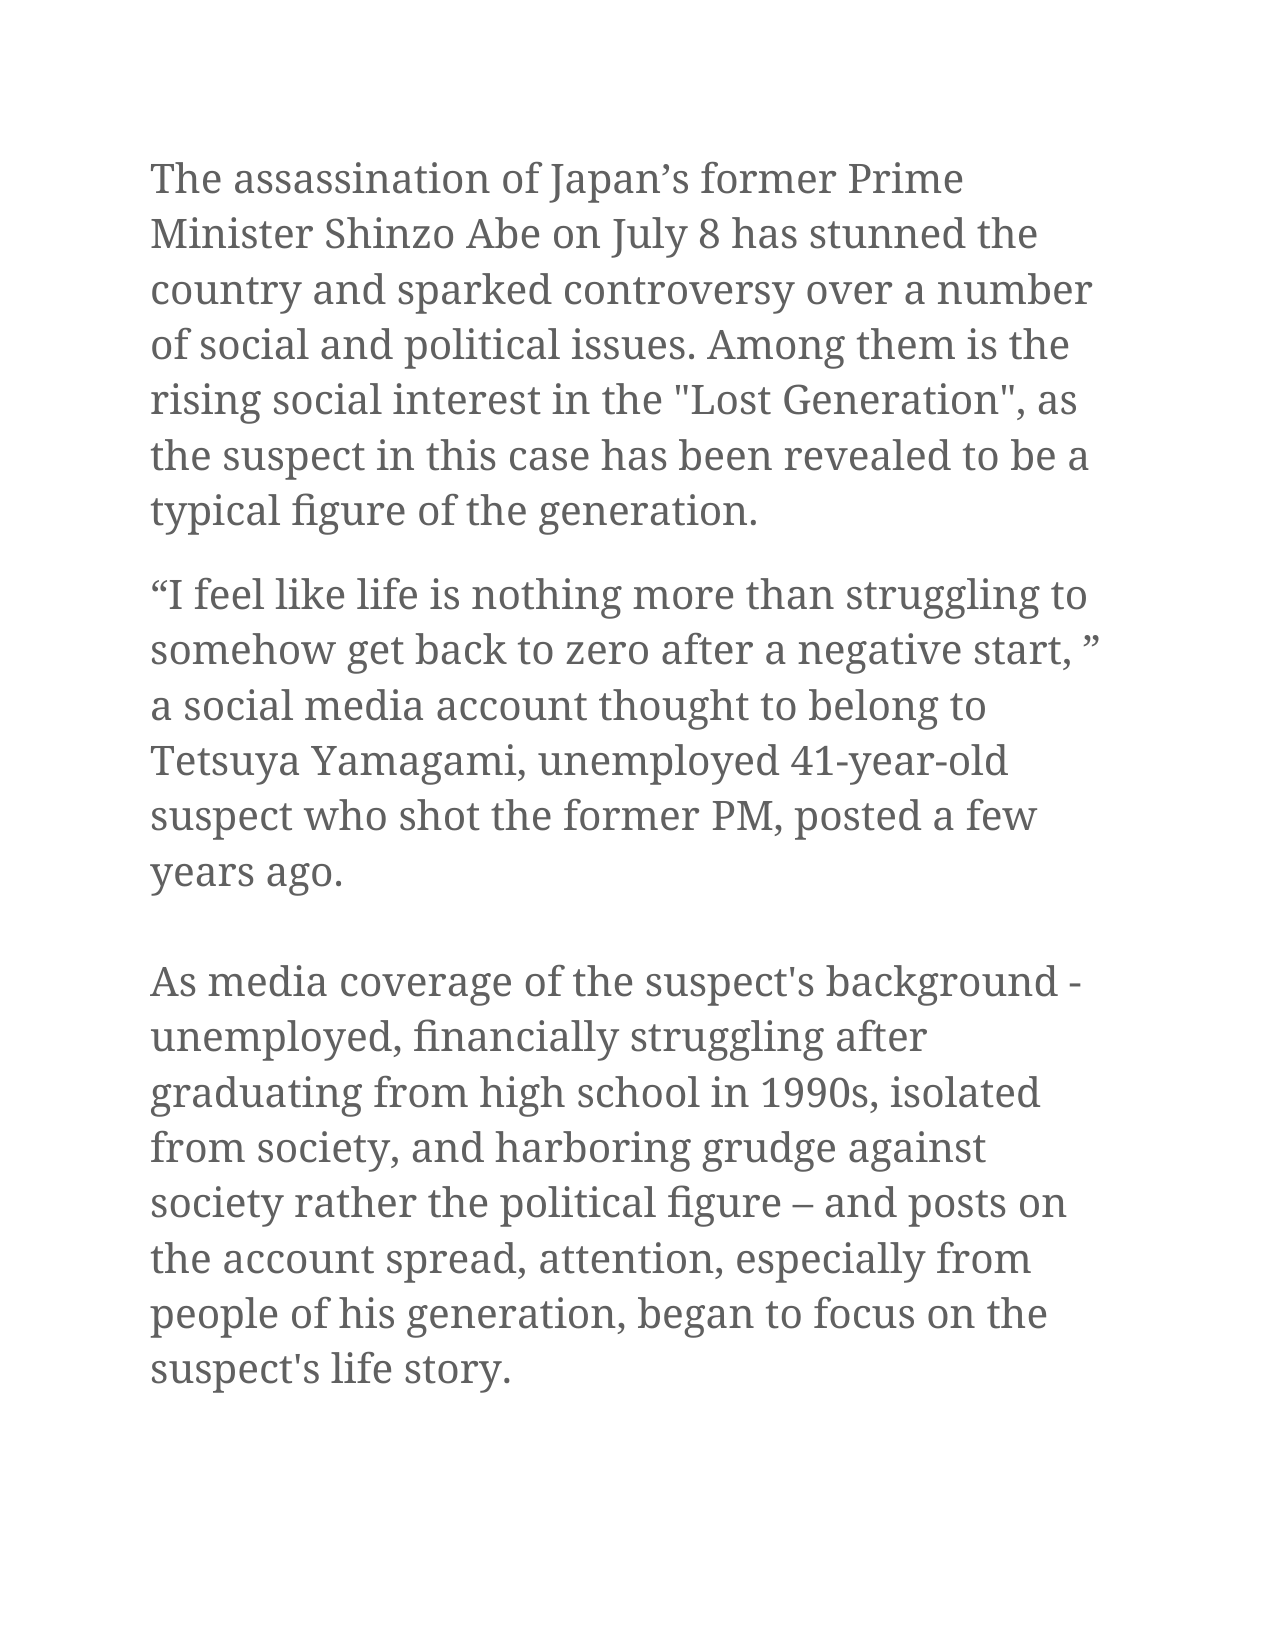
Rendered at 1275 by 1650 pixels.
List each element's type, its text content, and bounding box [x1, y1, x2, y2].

text “I feel like life is nothing more than struggling to somehow get back to zero after a negative start, ” a social media account thought to belong to Tetsuya Yamagami, unemployed 41-year-old suspect who shot the former PM, posted a few years ago. [150, 566, 1125, 898]
text The assassination of Japan’s former Prime Minister Shinzo Abe on July 8 has stunned the country and sparked controversy over a number of social and political issues. Among them is the rising social interest in the "Lost Generation", as the suspect in this case has been revealed to be a typical figure of the generation. [759, 150, 1125, 537]
text As media coverage of the suspect's background - unemployed, financially struggling after graduating from high school in 1990s, isolated from society, and harboring grudge against society rather the political figure – and posts on the account spread, attention, especially from people of his generation, began to focus on the suspect's life story. [150, 953, 1125, 1396]
